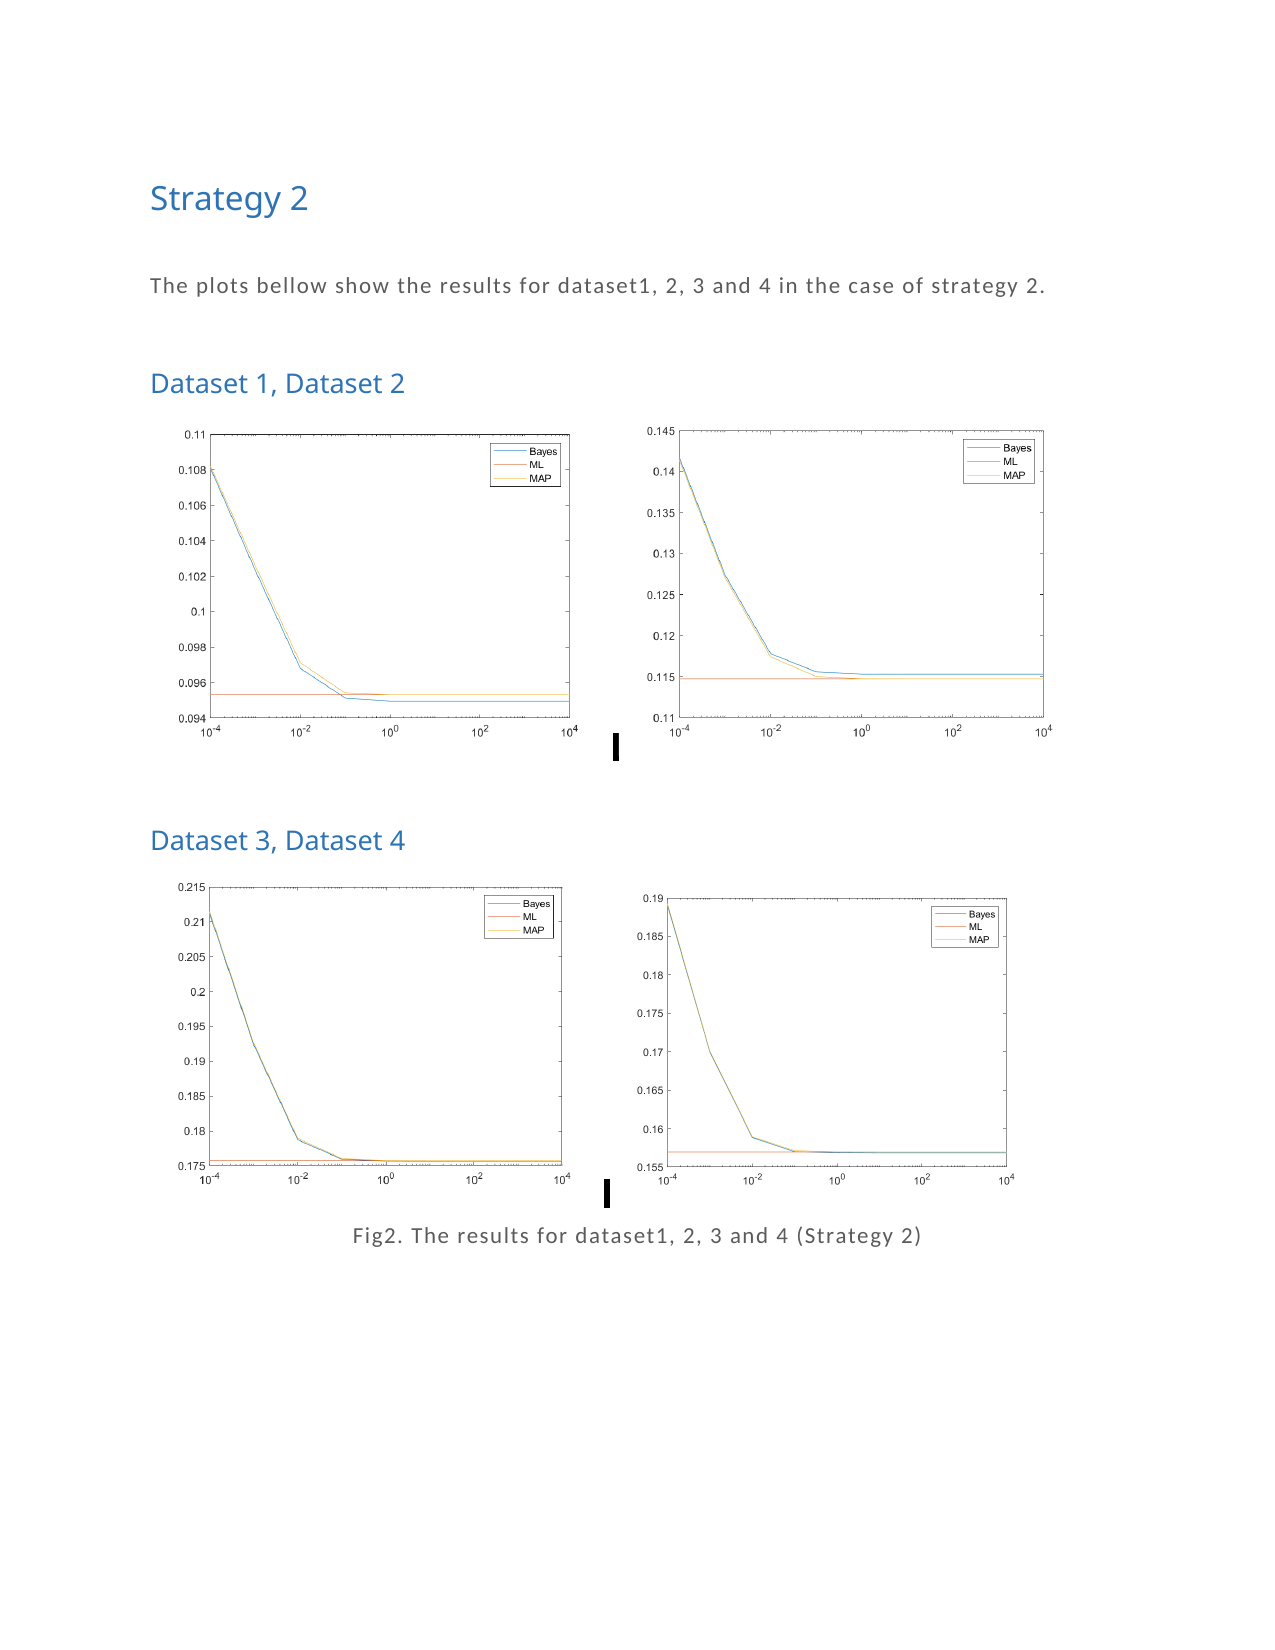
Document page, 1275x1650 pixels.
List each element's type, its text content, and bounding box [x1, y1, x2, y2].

subtitle Dataset 3, Dataset 4 [150, 822, 1125, 859]
picture [618, 404, 1088, 756]
picture [150, 861, 605, 1203]
picture [150, 409, 613, 756]
subtitle Dataset 1, Dataset 2 [150, 364, 1125, 401]
picture [610, 874, 1048, 1203]
text The plots bellow show the results for dataset1, 2, 3 and 4 in the case of strategy 2. [150, 271, 1125, 299]
subtitle Strategy 2 [150, 175, 1125, 220]
text Fig2. The results for dataset1, 2, 3 and 4 (Strategy 2) [150, 1221, 1125, 1249]
